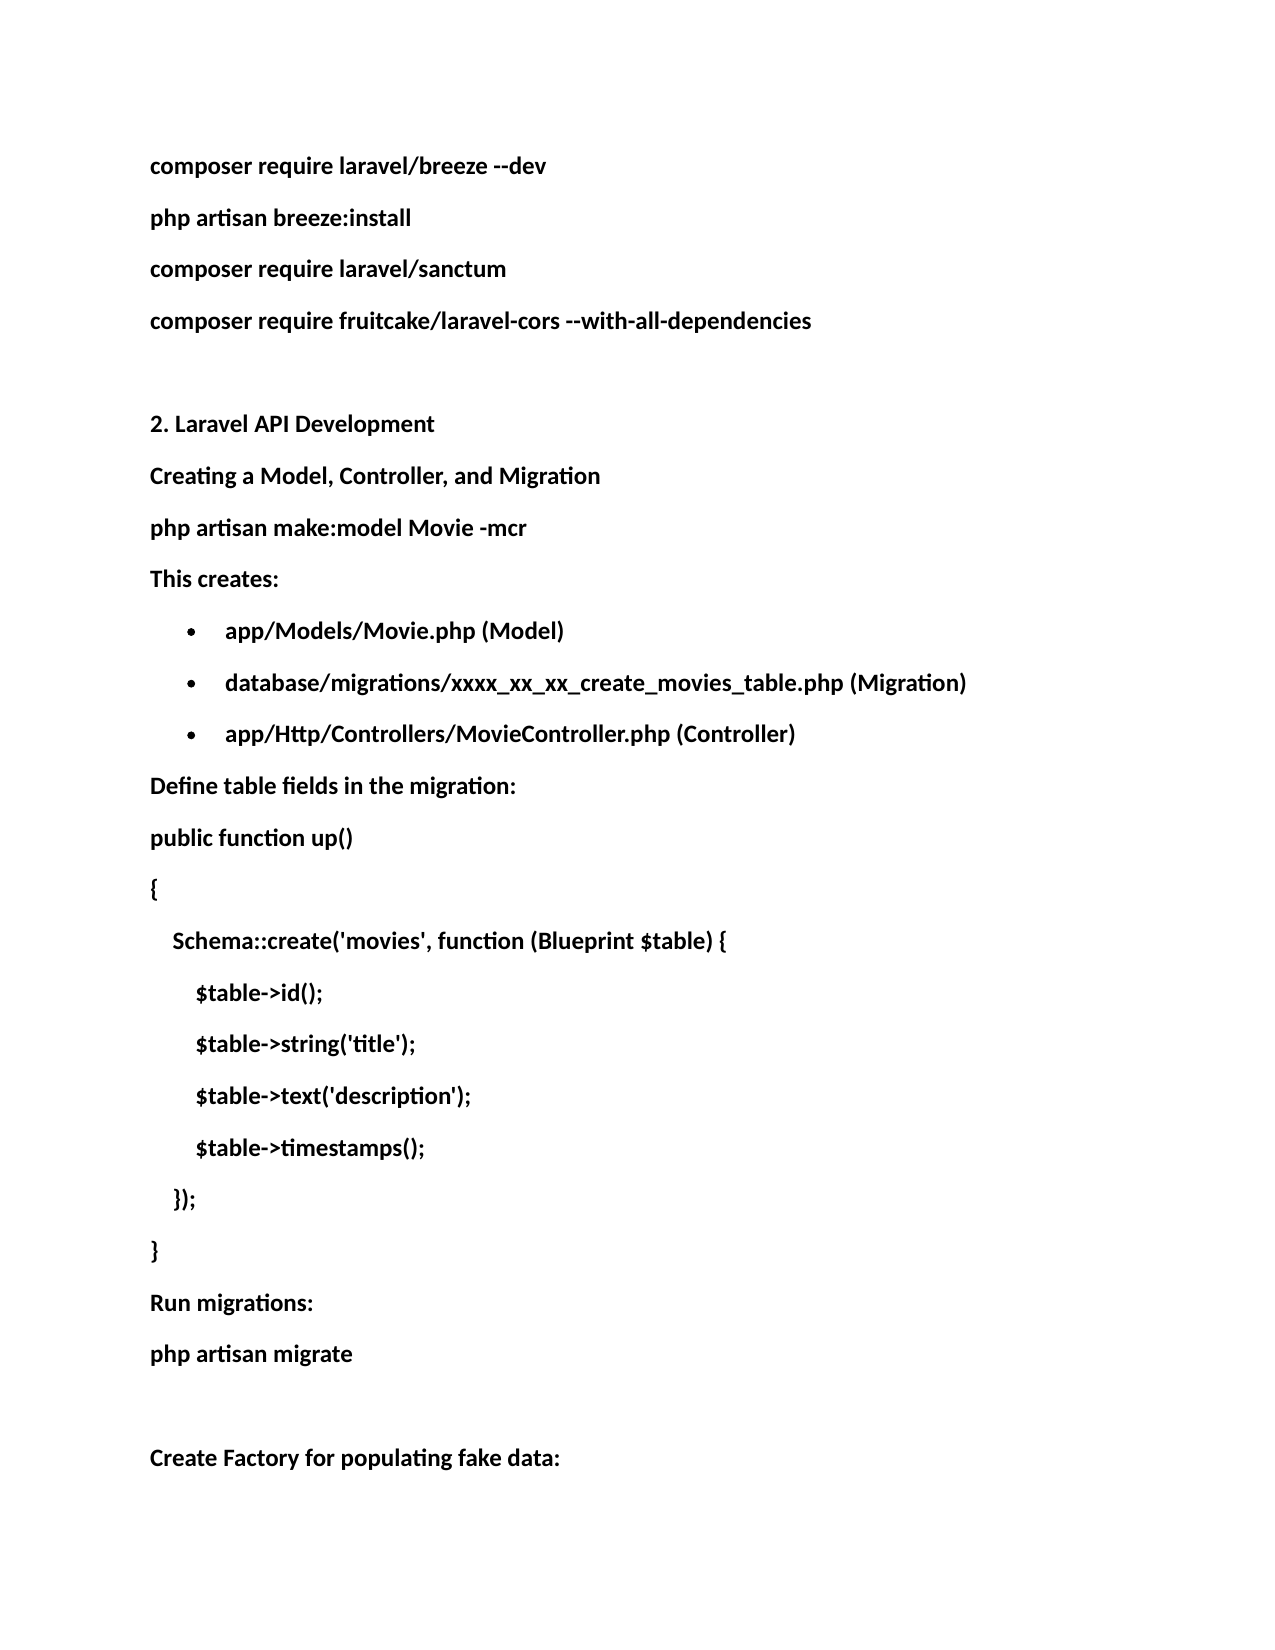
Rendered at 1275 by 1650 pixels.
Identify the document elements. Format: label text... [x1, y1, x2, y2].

text Create Factory for populating fake data: [150, 1442, 1125, 1472]
text $table->id(); [150, 977, 1125, 1007]
text Define table fields in the migration: [150, 770, 1125, 801]
text php artisan breeze:install [150, 202, 1125, 232]
text }); [150, 1183, 1125, 1214]
text $table->text('description'); [150, 1080, 1125, 1111]
text Creating a Model, Controller, and Migration [150, 460, 1125, 491]
text 2. Laravel API Development [150, 408, 1125, 439]
text composer require laravel/sanctum [150, 253, 1125, 284]
list database/migrations/xxxx_xx_xx_create_movies_table.php (Migration) [187, 667, 1125, 697]
text $table->timestamps(); [150, 1132, 1125, 1162]
list app/Models/Movie.php (Model) [187, 615, 1125, 646]
text Schema::create('movies', function (Blueprint $table) { [150, 925, 1125, 956]
list app/Http/Controllers/MovieController.php (Controller) [187, 718, 1125, 749]
text composer require laravel/breeze --dev [150, 150, 1125, 181]
text This creates: [150, 563, 1125, 594]
text public function up() [150, 822, 1125, 852]
text php artisan make:model Movie -mcr [150, 512, 1125, 542]
text } [150, 1235, 1125, 1266]
text $table->string('title'); [150, 1028, 1125, 1059]
text Run migrations: [150, 1287, 1125, 1317]
text { [150, 873, 1125, 904]
text php artisan migrate [150, 1338, 1125, 1369]
text composer require fruitcake/laravel-cors --with-all-dependencies [150, 305, 1125, 336]
